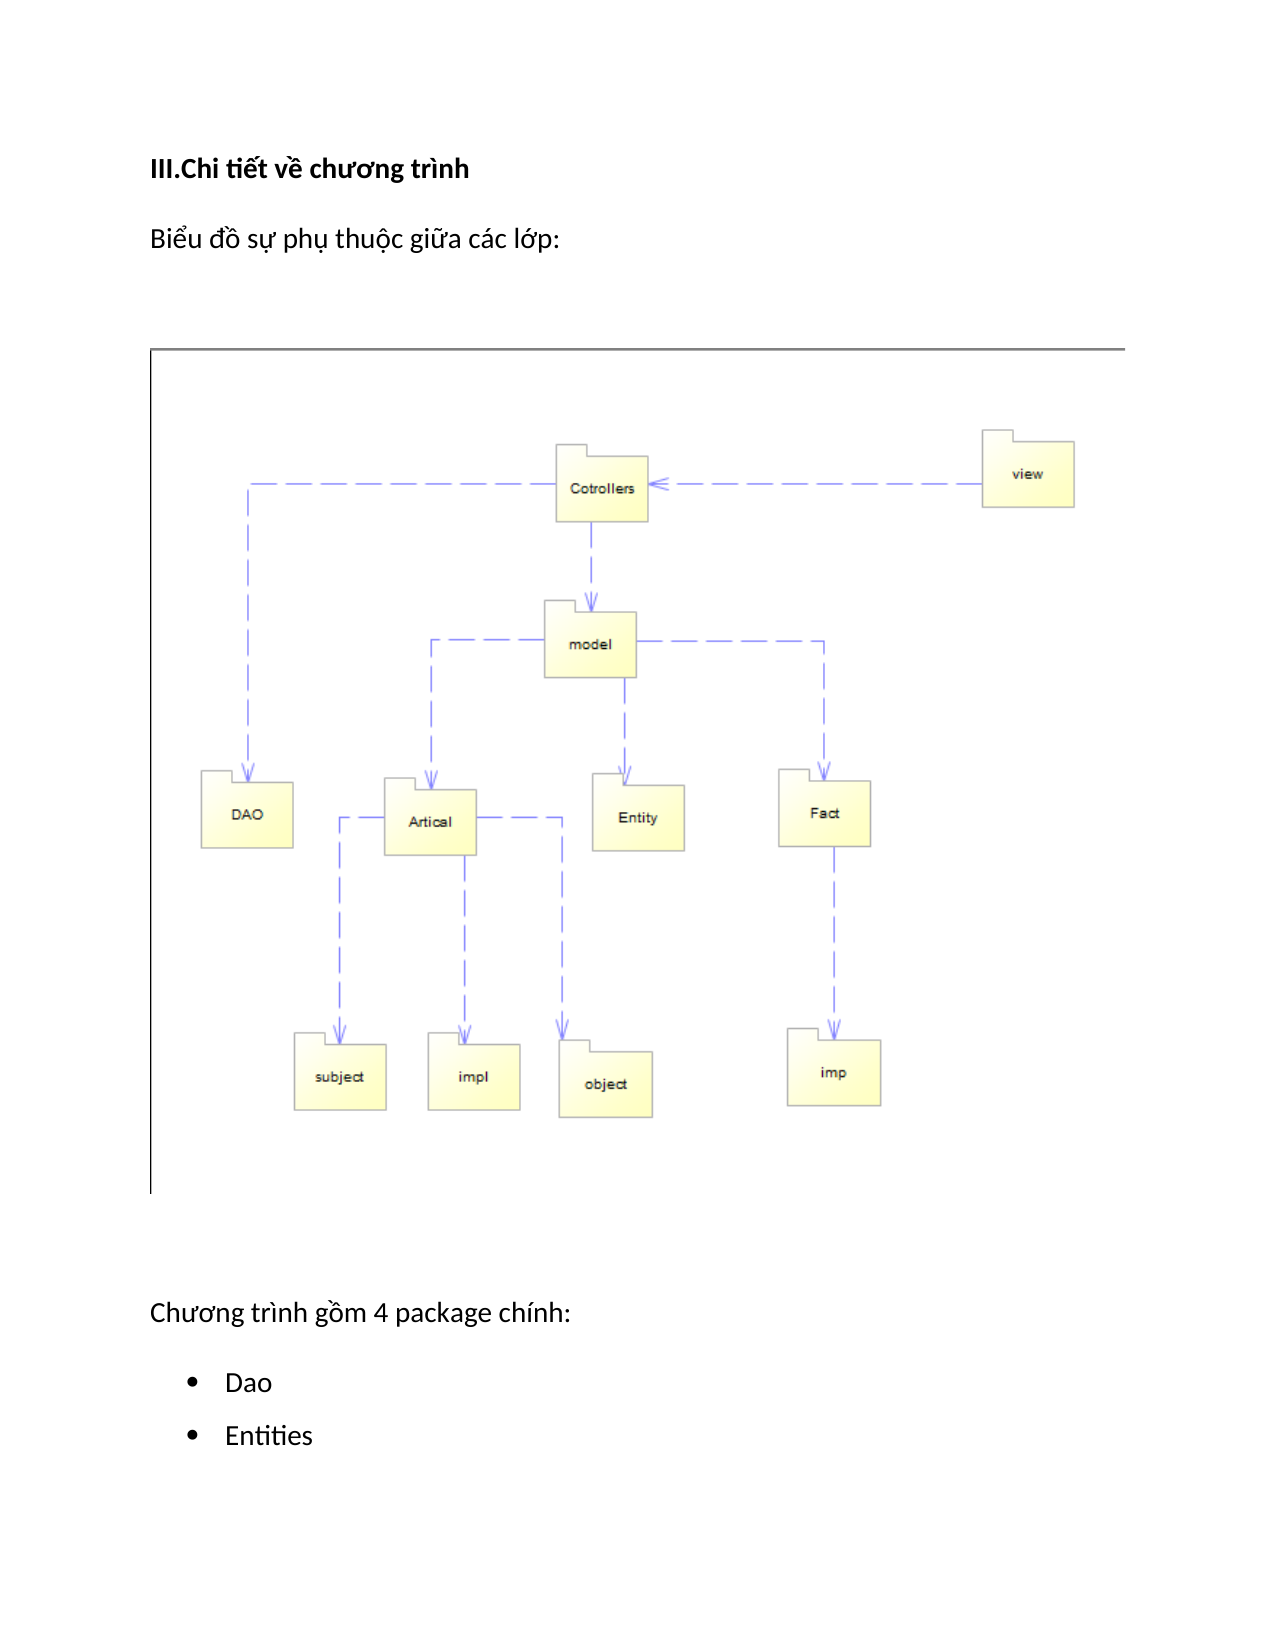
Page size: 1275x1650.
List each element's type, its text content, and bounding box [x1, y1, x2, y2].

text Biểu đồ sự phụ thuộc giữa các lớp: [150, 220, 1125, 256]
list Dao [187, 1364, 1125, 1399]
list Entities [187, 1417, 1125, 1453]
text III.Chi tiết về chương trình [150, 150, 1125, 186]
text Chương trình gồm 4 package chính: [150, 1294, 1125, 1329]
picture [150, 348, 1125, 1194]
